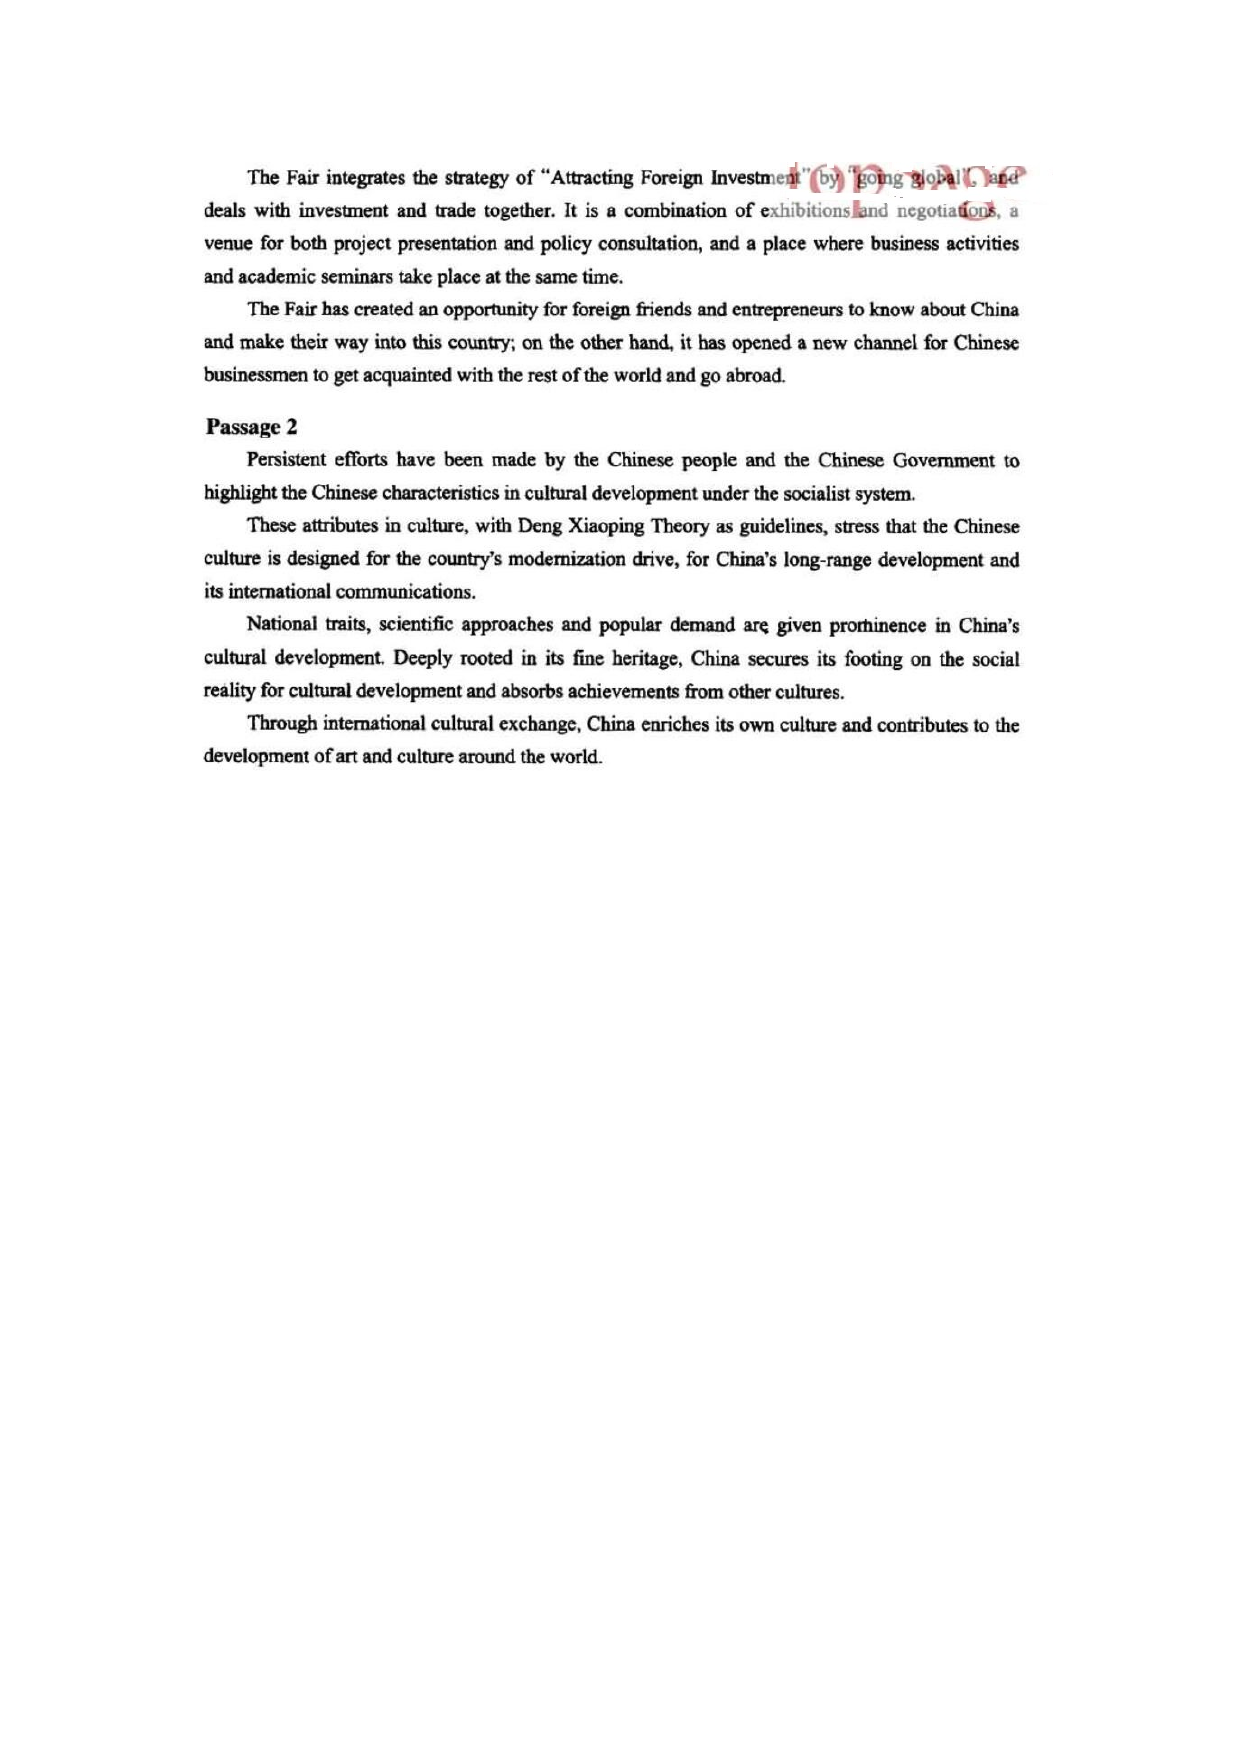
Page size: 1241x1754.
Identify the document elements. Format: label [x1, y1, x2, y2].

picture [187, 162, 1053, 771]
